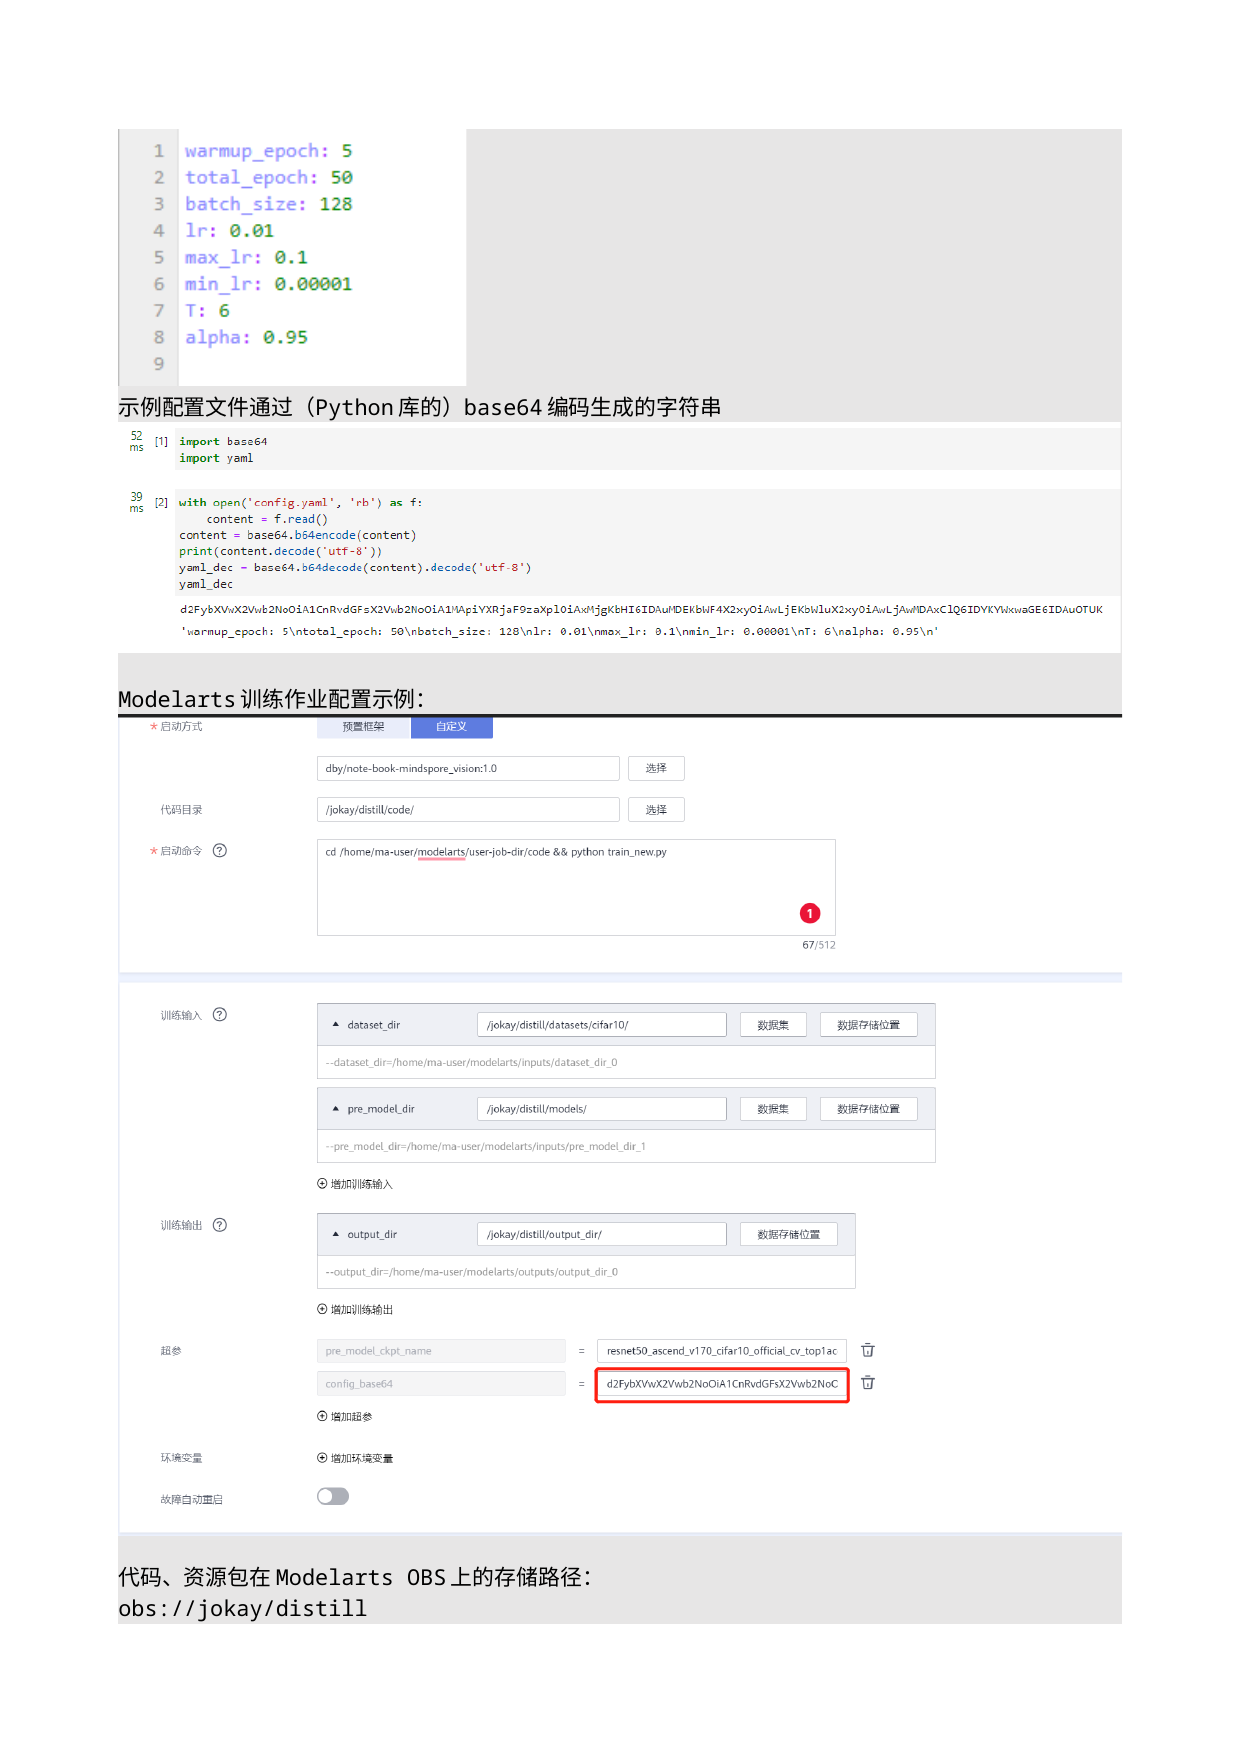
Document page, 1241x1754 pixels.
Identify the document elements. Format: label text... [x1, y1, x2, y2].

picture [118, 714, 1123, 1536]
text obs://jokay/distill [118, 1592, 1122, 1624]
picture [118, 422, 1121, 653]
text Modelarts训练作业配置示例： [118, 682, 1122, 714]
text 示例配置文件通过（Python库的）base64编码生成的字符串 [118, 389, 1122, 422]
text 代码、资源包在Modelarts OBS上的存储路径： [118, 1559, 1122, 1592]
picture [118, 129, 467, 386]
